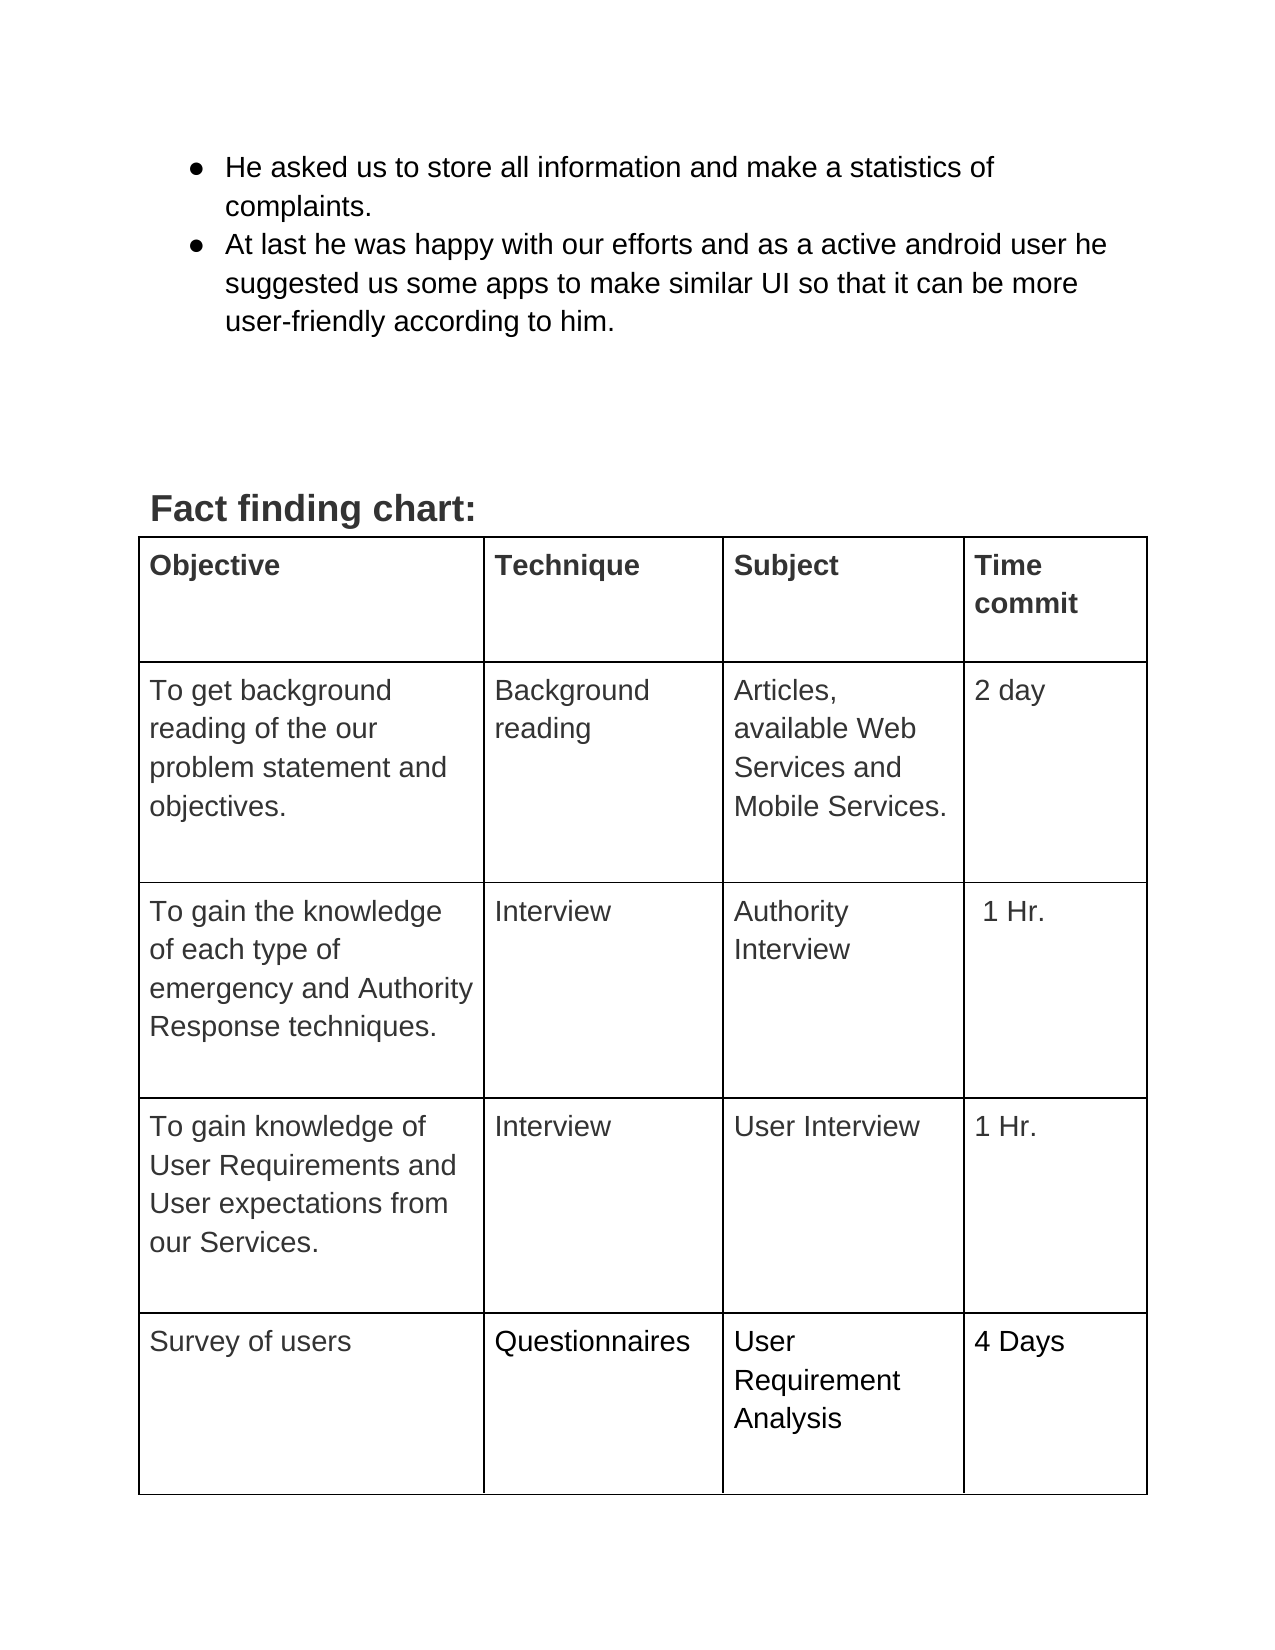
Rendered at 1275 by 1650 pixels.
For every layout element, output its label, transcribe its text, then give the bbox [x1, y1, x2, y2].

table_header Technique [485, 538, 722, 661]
table_cell Articles, available Web Services and Mobile Services. [724, 663, 963, 882]
table_cell 2 day [965, 663, 1146, 882]
table_cell Authority Interview [724, 883, 963, 1097]
table_cell User Requirement Analysis [724, 1314, 963, 1493]
table_cell 4 Days [965, 1314, 1146, 1493]
table_cell Survey of users [140, 1314, 483, 1493]
table_cell Questionnaires [485, 1314, 722, 1493]
table_cell Interview [485, 1099, 722, 1312]
table_cell User Interview [724, 1099, 963, 1312]
table_cell Interview [485, 883, 722, 1097]
table_cell Background reading [485, 663, 722, 882]
table_header Subject [724, 538, 963, 661]
text Fact finding chart: [150, 486, 1125, 529]
table_cell 1 Hr. [965, 883, 1146, 1097]
table_cell To get background reading of the our problem statement and objectives. [140, 663, 483, 882]
table_header Time commit [965, 538, 1146, 661]
table_cell To gain the knowledge of each type of emergency and Authority Response techniques. [140, 883, 483, 1097]
table_cell To gain knowledge of User Requirements and User expectations from our Services. [140, 1099, 483, 1312]
list At last he was happy with our efforts and as a active android user he suggested us some apps to make similar UI so that it can be more user-friendly according to him. [187, 227, 1125, 338]
table_cell 1 Hr. [965, 1099, 1146, 1312]
list He asked us to store all information and make a statistics of complaints. [187, 150, 1125, 222]
table_header Objective [140, 538, 483, 661]
